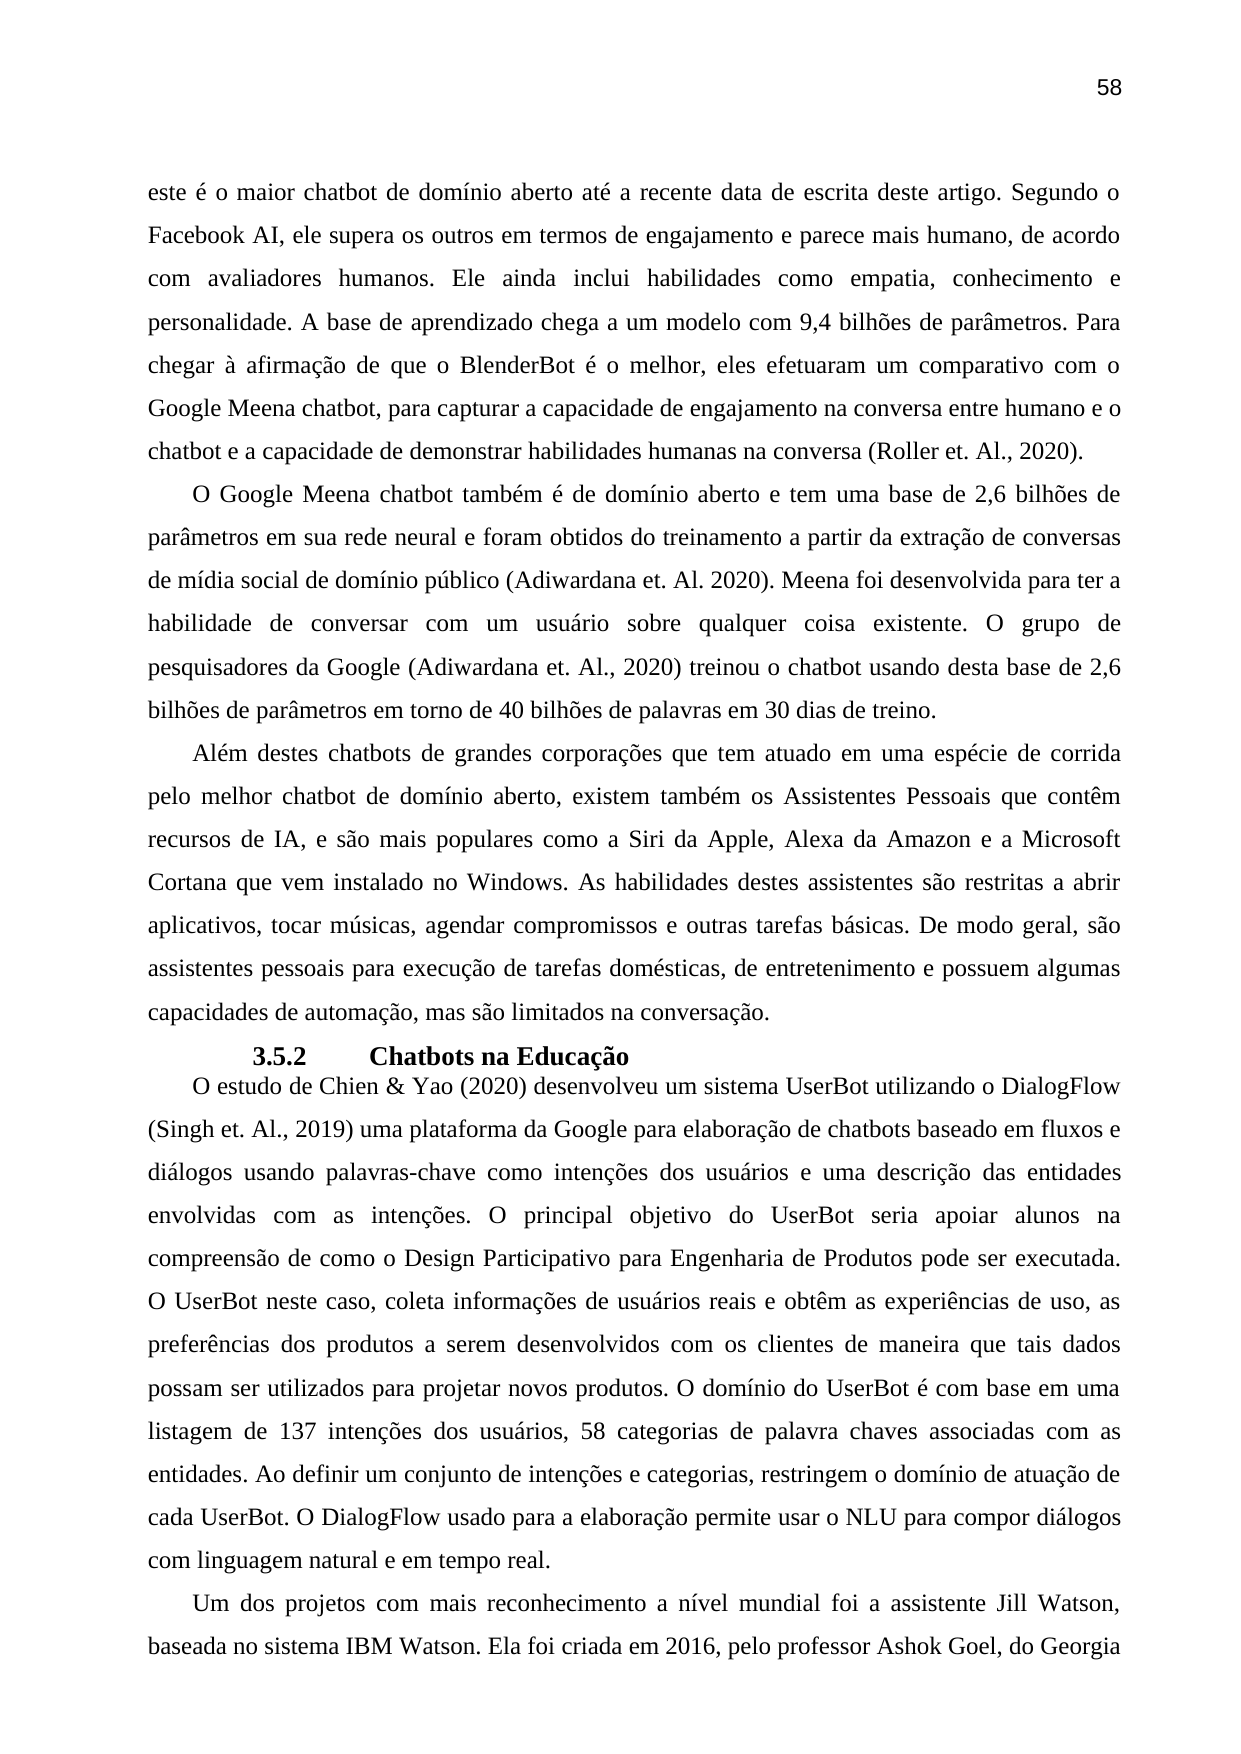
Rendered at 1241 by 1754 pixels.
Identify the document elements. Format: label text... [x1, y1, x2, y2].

text Além destes chatbots de grandes corporações que tem atuado em uma espécie de corrida pelo melhor chatbot de domínio aberto, existem também os Assistentes Pessoais que contêm recursos de IA, e são mais populares como a Siri da Apple, Alexa da Amazon e a Microsoft Cortana que vem instalado no Windows. As habilidades destes assistentes são restritas a abrir aplicativos, tocar músicas, agendar compromissos e outras tarefas básicas. De modo geral, são assistentes pessoais para execução de tarefas domésticas, de entretenimento e possuem algumas capacidades de automação, mas são limitados na conversação. [148, 738, 1122, 1025]
text O Google Meena chatbot também é de domínio aberto e tem uma base de 2,6 bilhões de parâmetros em sua rede neural e foram obtidos do treinamento a partir da extração de conversas de mídia social de domínio público (Adiwardana et. Al. 2020). Meena foi desenvolvida para ter a habilidade de conversar com um usuário sobre qualquer coisa existente. O grupo de pesquisadores da Google (Adiwardana et. Al., 2020) treinou o chatbot usando desta base de 2,6 bilhões de parâmetros em torno de 40 bilhões de palavras em 30 dias de treino. [148, 479, 1122, 723]
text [148, 1588, 1122, 1660]
text O estudo de Chien & Yao (2020) desenvolveu um sistema UserBot utilizando o DialogFlow (Singh et. Al., 2019) uma plataforma da Google para elaboração de chatbots baseado em fluxos e diálogos usando palavras-chave como intenções dos usuários e uma descrição das entidades envolvidas com as intenções. O principal objetivo do UserBot seria apoiar alunos na compreensão de como o Design Participativo para Engenharia de Produtos pode ser executada. O UserBot neste caso, coleta informações de usuários reais e obtêm as experiências de uso, as preferências dos produtos a serem desenvolvidos com os clientes de maneira que tais dados possam ser utilizados para projetar novos produtos. O domínio do UserBot é com base em uma listagem de 137 intenções dos usuários, 58 categorias de palavra chaves associadas com as entidades. Ao definir um conjunto de intenções e categorias, restringem o domínio de atuação de cada UserBot. O DialogFlow usado para a elaboração permite usar o NLU para compor diálogos com linguagem natural e em tempo real. [148, 1071, 1122, 1574]
subtitle Chatbots na Educação [223, 1040, 1122, 1071]
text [148, 177, 1122, 465]
